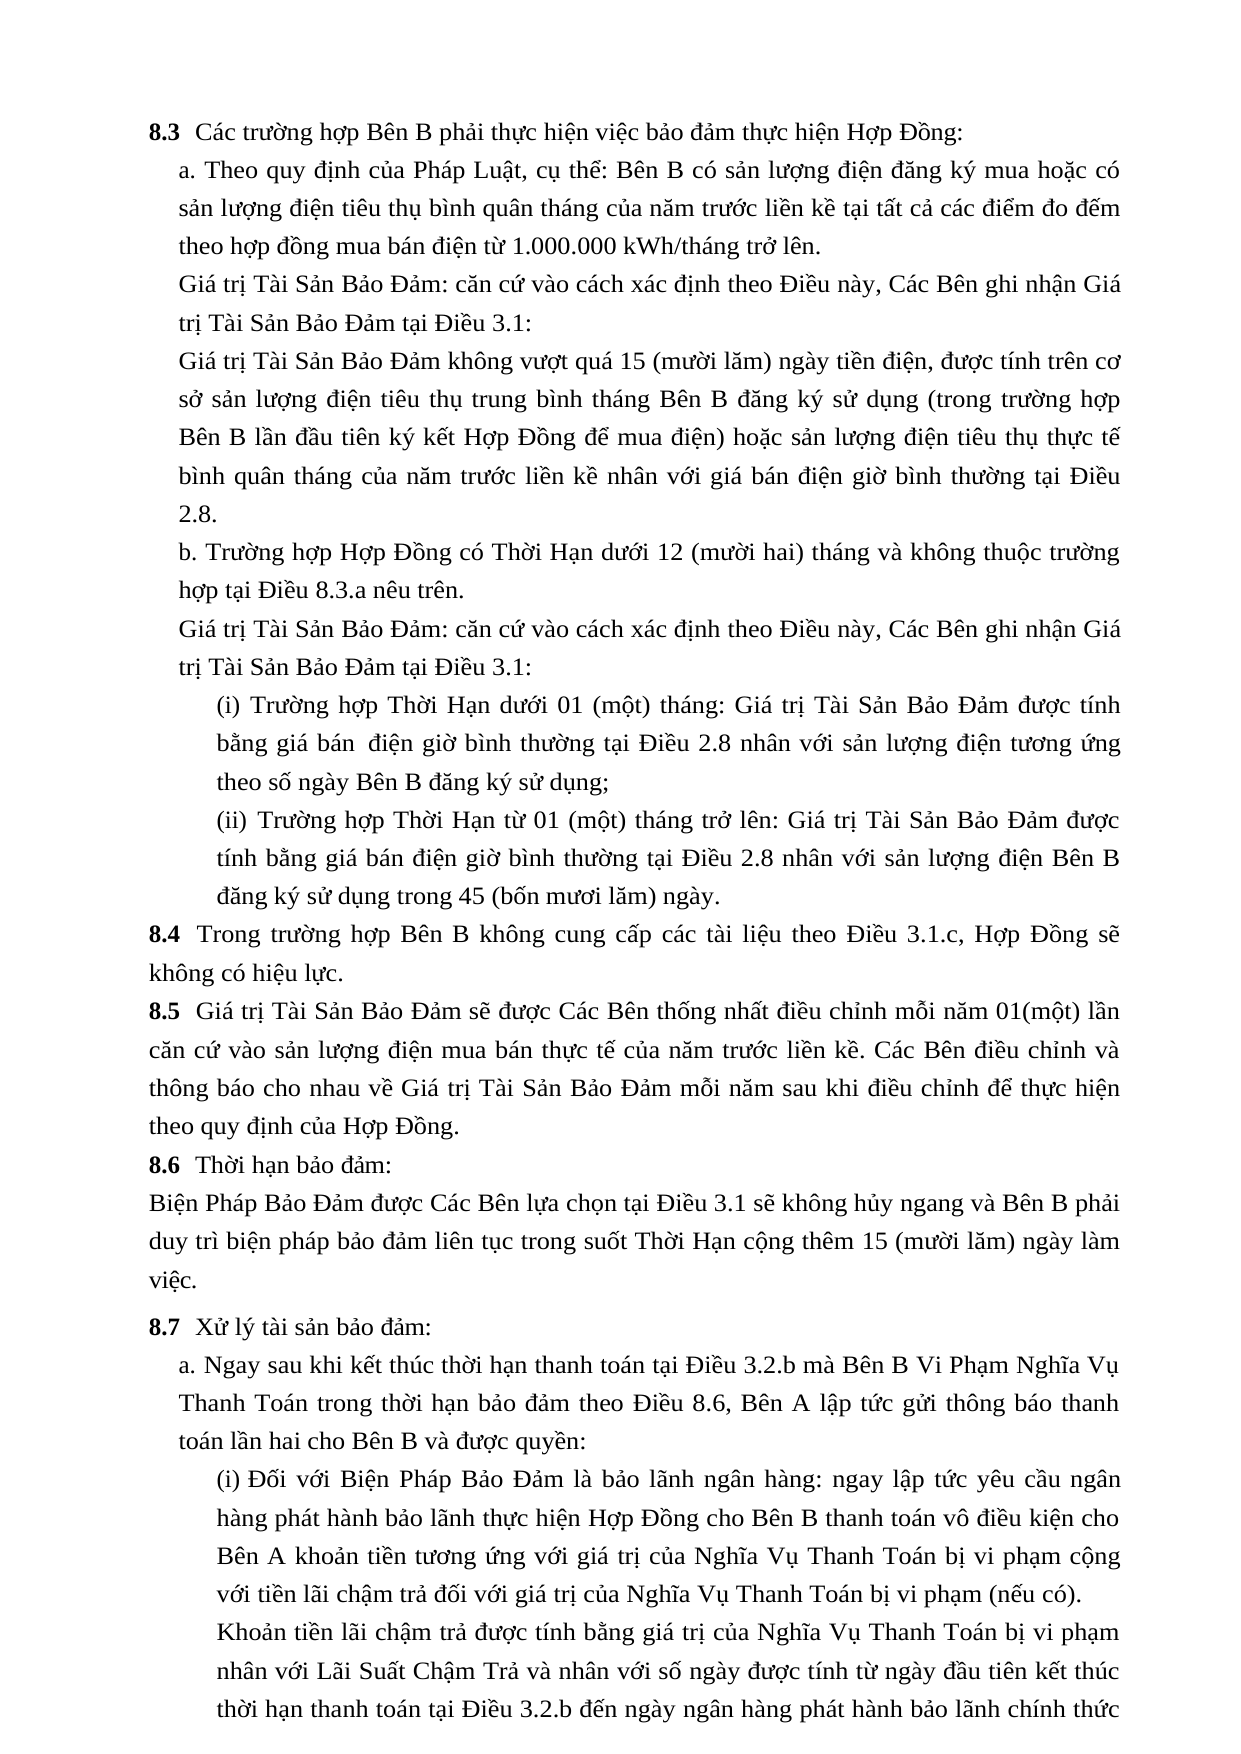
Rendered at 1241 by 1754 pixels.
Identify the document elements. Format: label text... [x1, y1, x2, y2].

list Trường hợp Hợp Đồng có Thời Hạn dưới 12 (mười hai) tháng và không thuộc trường hợp tại Điều 8.3.a nêu trên. [178, 537, 1122, 604]
list Các trường hợp Bên B phải thực hiện việc bảo đảm thực hiện Hợp Đồng: [149, 117, 1122, 145]
text Biện Pháp Bảo Đảm được Các Bên lựa chọn tại Điều 3.1 sẽ không hủy ngang và Bên B phải duy trì biện pháp bảo đảm liên tục trong suốt Thời Hạn cộng thêm 15 (mười lăm) ngày làm việc. [149, 1188, 1121, 1293]
list Theo quy định của Pháp Luật, cụ thể: Bên B có sản lượng điện đăng ký mua hoặc có sản lượng điện tiêu thụ bình quân tháng của năm trước liền kề tại tất cả các điểm đo đếm theo hợp đồng mua bán điện từ 1.000.000 kWh/tháng trở lên. [178, 155, 1122, 260]
list Đối với Biện Pháp Bảo Đảm là bảo lãnh ngân hàng: ngay lập tức yêu cầu ngân hàng phát hành bảo lãnh thực hiện Hợp Đồng cho Bên B thanh toán vô điều kiện cho Bên A khoản tiền tương ứng với giá trị của Nghĩa Vụ Thanh Toán bị vi phạm cộng với tiền lãi chậm trả đối với giá trị của Nghĩa Vụ Thanh Toán bị vi phạm (nếu có). [216, 1464, 1122, 1608]
list Trường hợp Thời Hạn dưới 01 (một) tháng: Giá trị Tài Sản Bảo Đảm được tính bằng giá bán điện giờ bình thường tại Điều 2.8 nhân với sản lượng điện tương ứng theo số ngày Bên B đăng ký sử dụng; [216, 690, 1122, 795]
list Trong trường hợp Bên B không cung cấp các tài liệu theo Điều 3.1.c, Hợp Đồng sẽ không có hiệu lực. [149, 919, 1122, 986]
list Thời hạn bảo đảm: [149, 1150, 1122, 1179]
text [216, 1617, 1122, 1723]
list Giá trị Tài Sản Bảo Đảm sẽ được Các Bên thống nhất điều chỉnh mỗi năm 01(một) lần căn cứ vào sản lượng điện mua bán thực tế của năm trước liền kề. Các Bên điều chỉnh và thông báo cho nhau về Giá trị Tài Sản Bảo Đảm mỗi năm sau khi điều chỉnh để thực hiện theo quy định của Hợp Đồng. [149, 996, 1122, 1140]
list Xử lý tài sản bảo đảm: [149, 1312, 1122, 1341]
text Giá trị Tài Sản Bảo Đảm: căn cứ vào cách xác định theo Điều này, Các Bên ghi nhận Giá trị Tài Sản Bảo Đảm tại Điều 3.1: [178, 269, 1121, 337]
list Trường hợp Thời Hạn từ 01 (một) tháng trở lên: Giá trị Tài Sản Bảo Đảm được tính bằng giá bán điện giờ bình thường tại Điều 2.8 nhân với sản lượng điện Bên B đăng ký sử dụng trong 45 (bốn mươi lăm) ngày. [216, 805, 1122, 910]
text Giá trị Tài Sản Bảo Đảm không vượt quá 15 (mười lăm) ngày tiền điện, được tính trên cơ sở sản lượng điện tiêu thụ trung bình tháng Bên B đăng ký sử dụng (trong trường hợp Bên B lần đầu tiên ký kết Hợp Đồng để mua điện) hoặc sản lượng điện tiêu thụ thực tế bình quân tháng của năm trước liền kề nhân với giá bán điện giờ bình thường tại Điều 2.8. [178, 346, 1122, 528]
text Giá trị Tài Sản Bảo Đảm: căn cứ vào cách xác định theo Điều này, Các Bên ghi nhận Giá trị Tài Sản Bảo Đảm tại Điều 3.1: [178, 614, 1121, 681]
list Ngay sau khi kết thúc thời hạn thanh toán tại Điều 3.2.b mà Bên B Vi Phạm Nghĩa Vụ Thanh Toán trong thời hạn bảo đảm theo Điều 8.6, Bên A lập tức gửi thông báo thanh toán lần hai cho Bên B và được quyền: [178, 1350, 1122, 1455]
